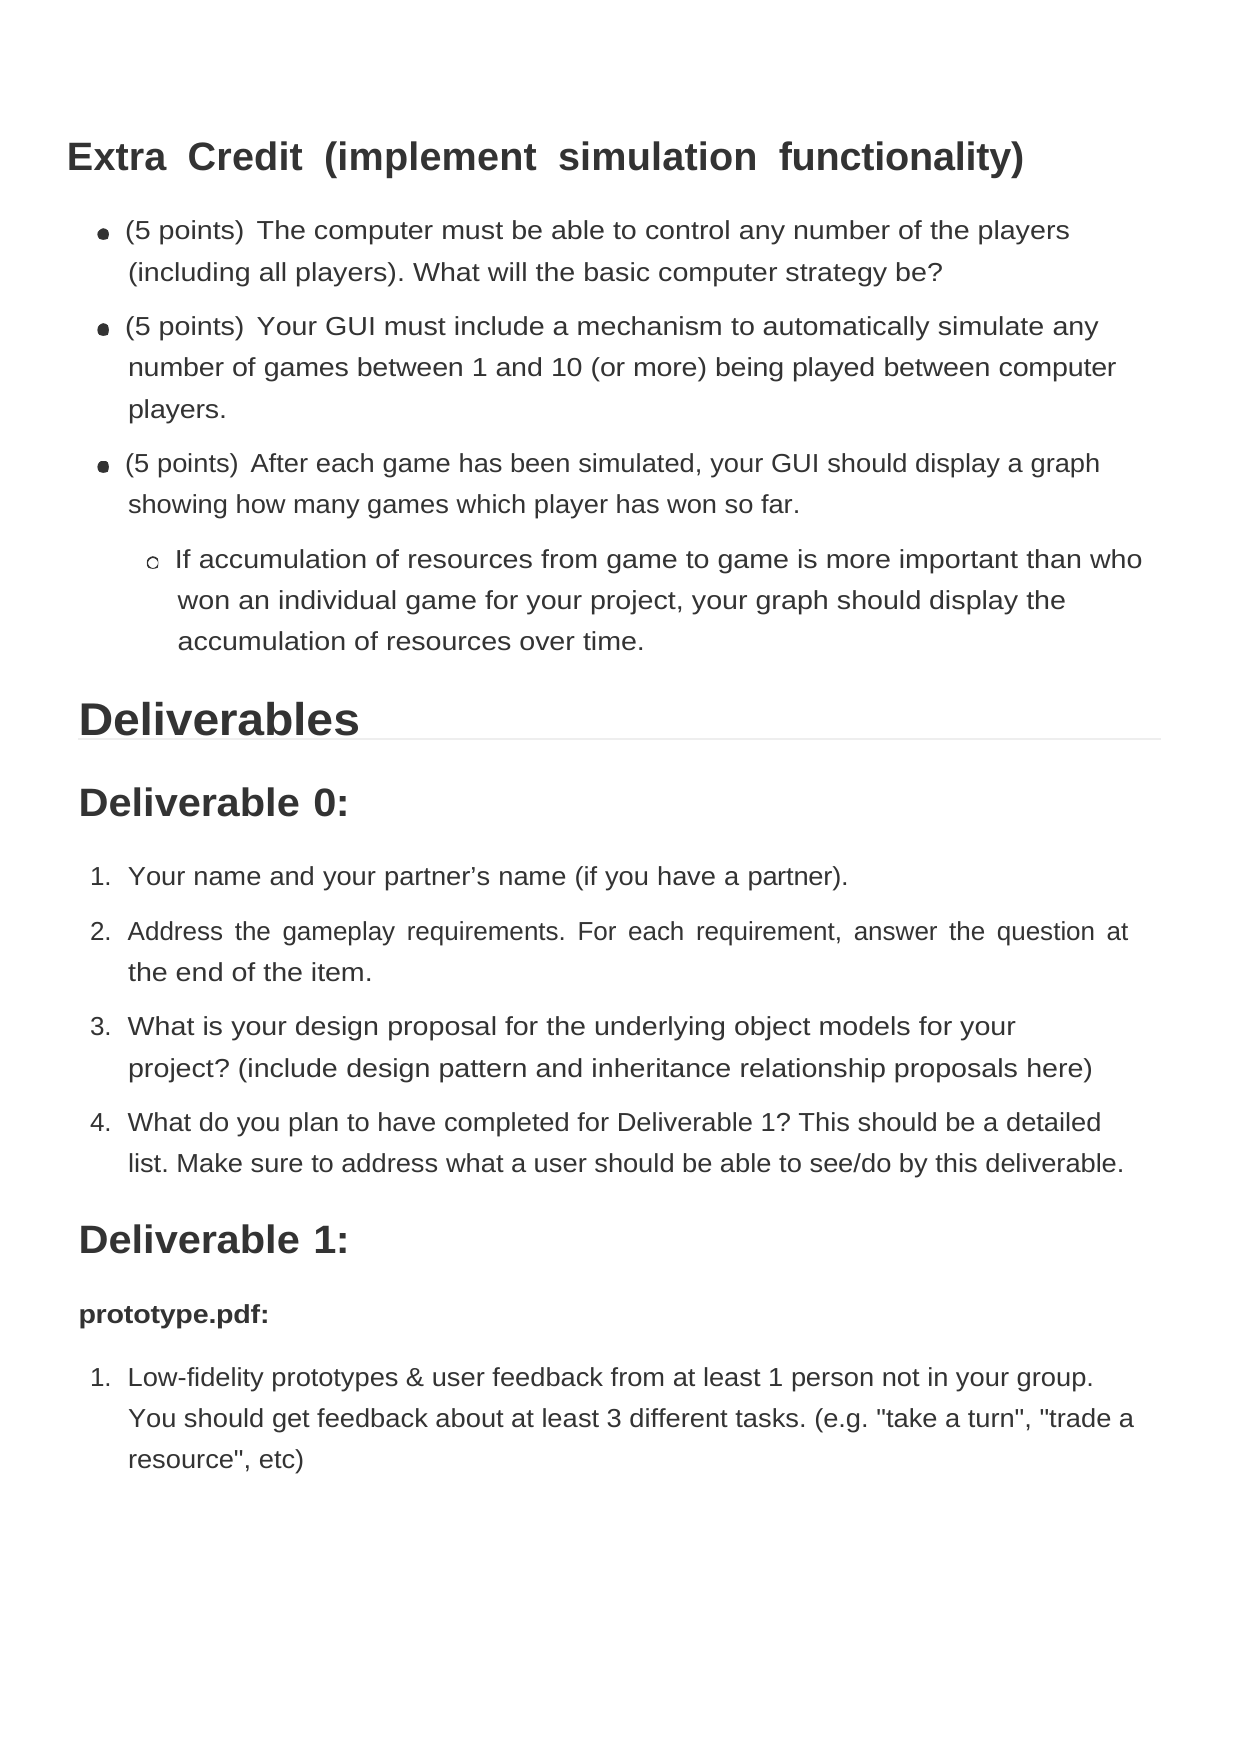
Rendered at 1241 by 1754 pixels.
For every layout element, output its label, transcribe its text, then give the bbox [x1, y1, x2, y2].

list Address the gameplay requirements. For each requirement, answer the question at the end of the item. [90, 916, 1156, 987]
subtitle prototype.pdf: [78, 1299, 1173, 1329]
picture [97, 323, 109, 336]
list What do you plan to have completed for Deliverable 1? This should be a detailed list. Make sure to address what a user should be able to see/do by this deliverable. [90, 1107, 1144, 1178]
picture [97, 228, 109, 240]
text If accumulation of resources from game to game is more important than who won an individual game for your project, your graph should display the accumulation of resources over time. [147, 544, 1173, 656]
text (5 points) Your GUI must include a mechanism to automatically simulate any number of games between 1 and 10 (or more) being played between computer players. [97, 311, 1173, 423]
subtitle Deliverable 1: [78, 1217, 1173, 1262]
picture [146, 556, 159, 569]
text (5 points) After each game has been simulated, your GUI should display a graph showing how many games which player has won so far. [97, 448, 1173, 519]
list Your name and your partner’s name (if you have a partner). [90, 861, 1173, 891]
picture [97, 461, 109, 473]
list What is your design proposal for the underlying object models for your project? (include design pattern and inheritance relationship proposals here) [90, 1011, 1106, 1083]
list Low-fidelity prototypes & user feedback from at least 1 person not in your group. You should get feedback about at least 3 different tasks. (e.g. "take a turn", "trade a resource", etc) [90, 1362, 1151, 1474]
subtitle Deliverable 0: [78, 779, 1173, 824]
text (5 points) The computer must be able to control any number of the players (including all players). What will the basic computer strategy be? [97, 215, 1149, 286]
subtitle Deliverables [78, 692, 1173, 745]
subtitle Extra Credit (implement simulation functionality) [67, 133, 1173, 179]
